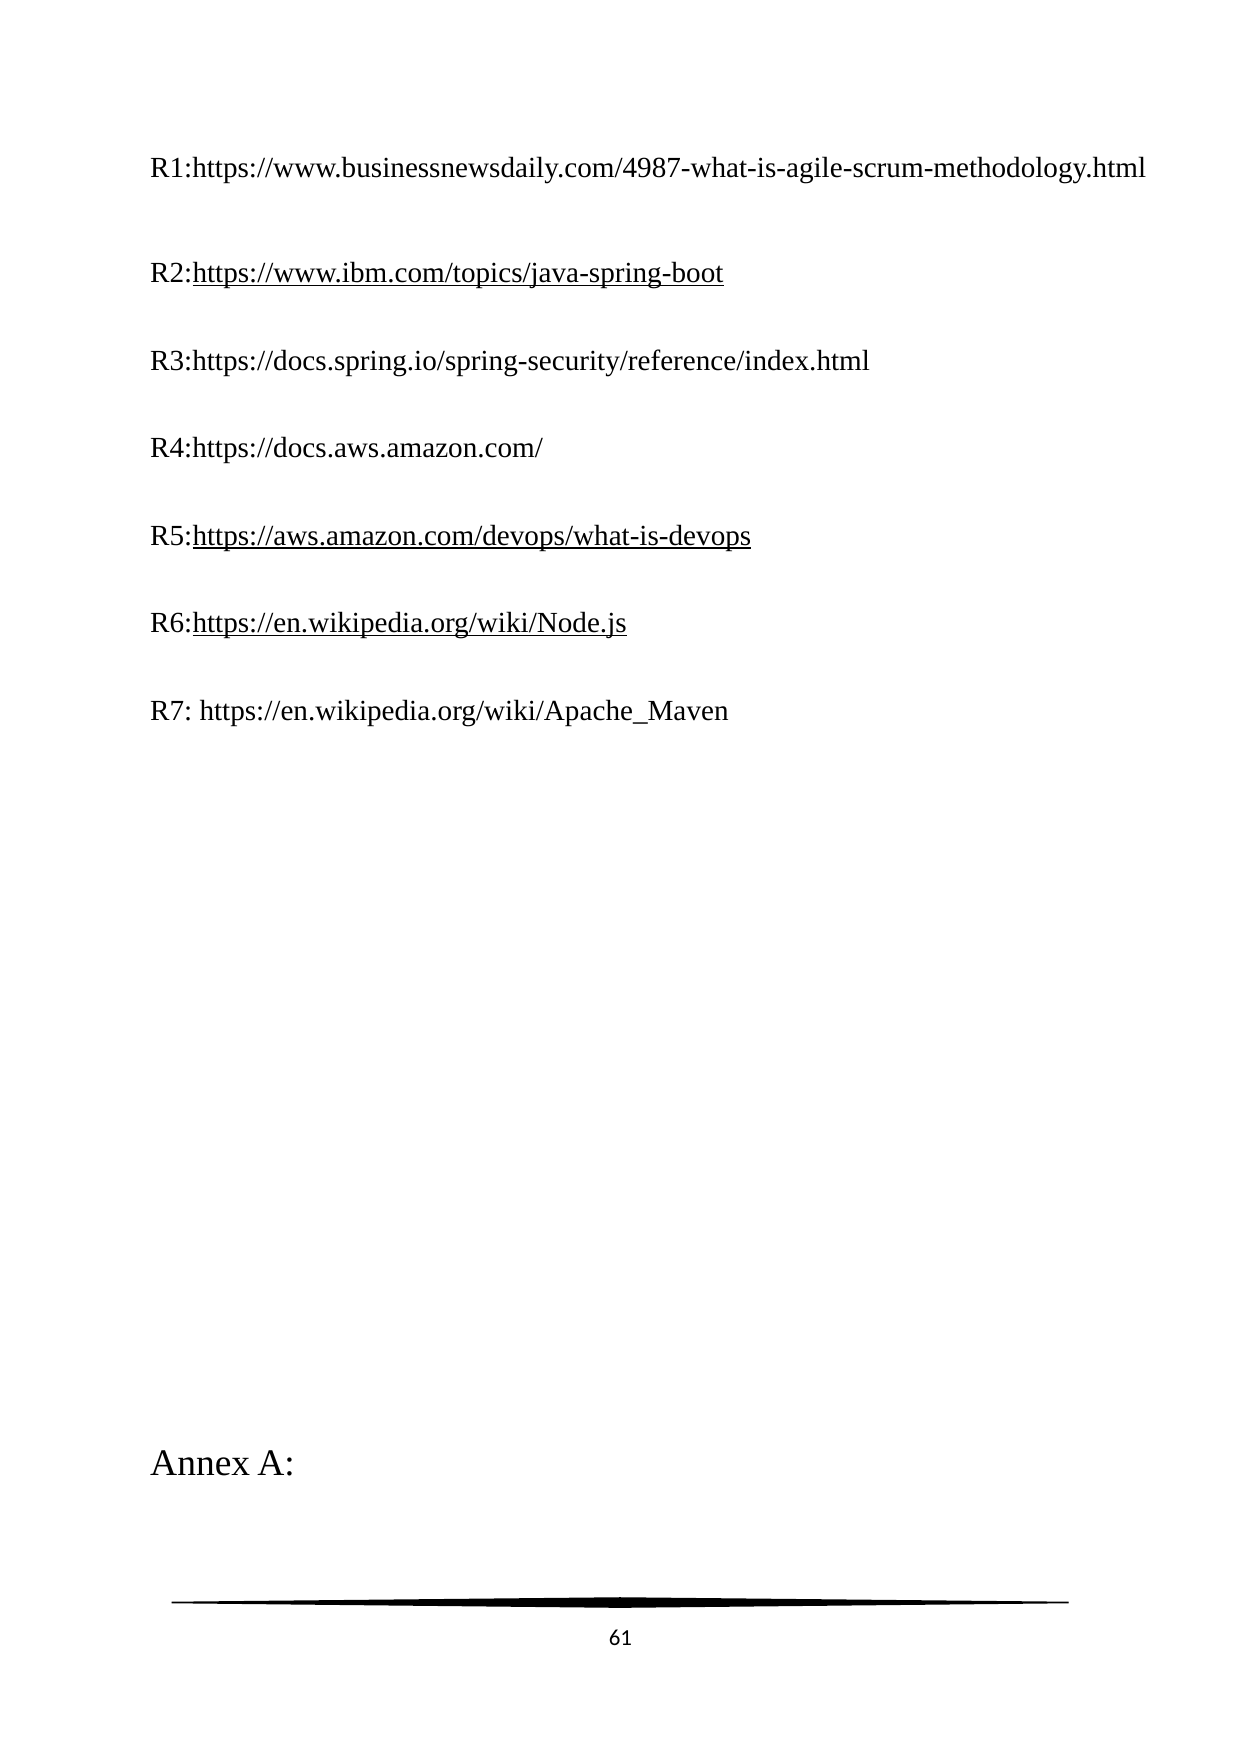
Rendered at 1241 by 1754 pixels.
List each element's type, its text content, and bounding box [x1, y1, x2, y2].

text R6:https://en.wikipedia.org/wiki/Node.js [150, 606, 1169, 639]
text R4:https://docs.aws.amazon.com/ [150, 431, 1169, 464]
text R2:https://www.ibm.com/topics/java-spring-boot [150, 256, 1169, 289]
text R3:https://docs.spring.io/spring-security/reference/index.html [150, 343, 1169, 377]
text Annex A: [150, 1441, 1090, 1484]
text R7: https://en.wikipedia.org/wiki/Apache_Maven [150, 693, 1169, 727]
text R5:https://aws.amazon.com/devops/what-is-devops [150, 518, 1169, 552]
text R1:https://www.businessnewsdaily.com/4987-what-is-agile-scrum-methodology.html [150, 150, 1169, 183]
